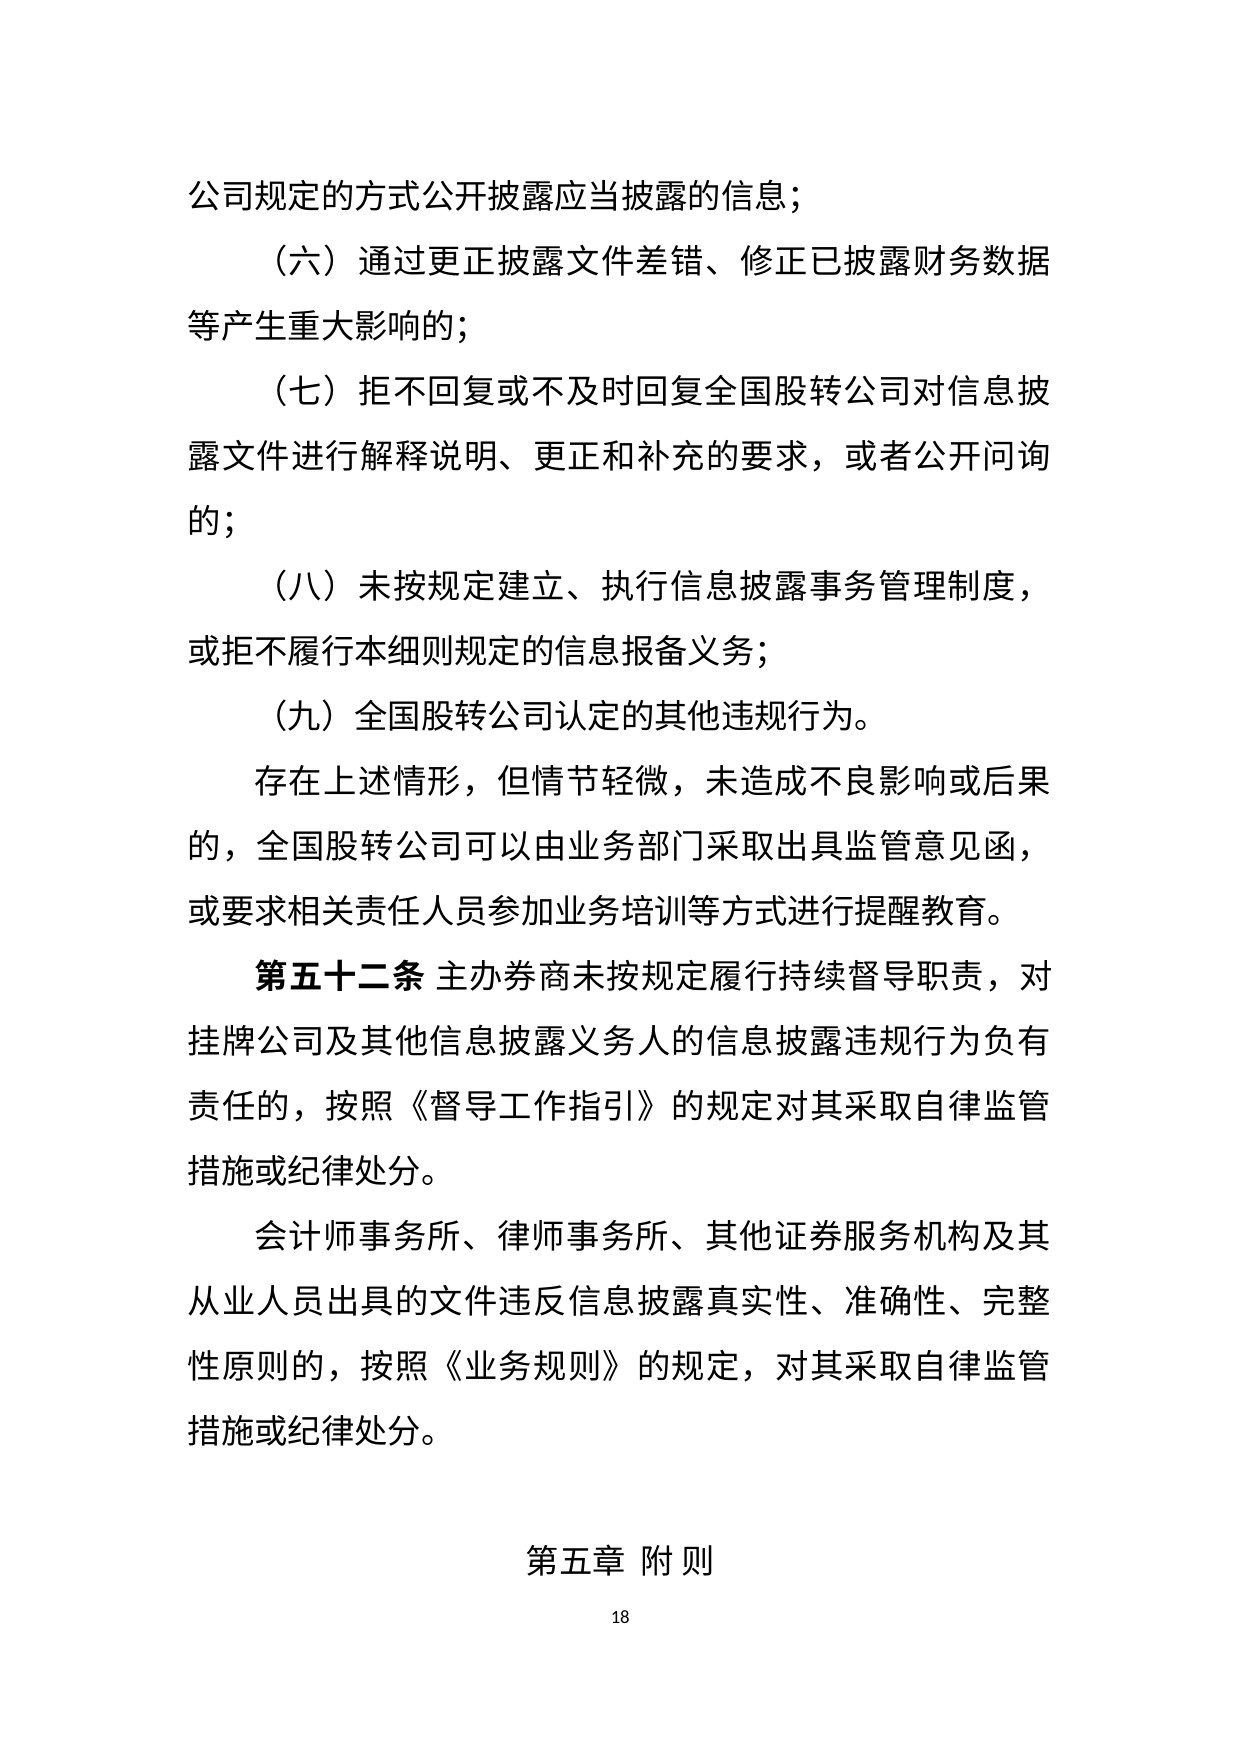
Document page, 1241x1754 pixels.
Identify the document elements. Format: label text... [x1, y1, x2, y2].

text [187, 162, 1053, 227]
text 第五十二条 主办券商未按规定履行持续督导职责，对挂牌公司及其他信息披露义务人的信息披露违规行为负有责任的，按照《督导工作指引》的规定对其采取自律监管措施或纪律处分。 [187, 942, 1053, 1202]
text （八）未按规定建立、执行信息披露事务管理制度，或拒不履行本细则规定的信息报备义务； [187, 552, 1053, 682]
text （九）全国股转公司认定的其他违规行为。 [187, 682, 1053, 747]
text 存在上述情形，但情节轻微，未造成不良影响或后果的，全国股转公司可以由业务部门采取出具监管意见函，或要求相关责任人员参加业务培训等方式进行提醒教育。 [187, 747, 1053, 942]
text （七）拒不回复或不及时回复全国股转公司对信息披露文件进行解释说明、更正和补充的要求，或者公开问询的； [187, 357, 1053, 552]
text 第五章 附 则 [187, 1527, 1053, 1592]
text （六）通过更正披露文件差错、修正已披露财务数据等产生重大影响的； [187, 227, 1053, 357]
text 会计师事务所、律师事务所、其他证券服务机构及其从业人员出具的文件违反信息披露真实性、准确性、完整性原则的，按照《业务规则》的规定，对其采取自律监管措施或纪律处分。 [187, 1202, 1053, 1462]
